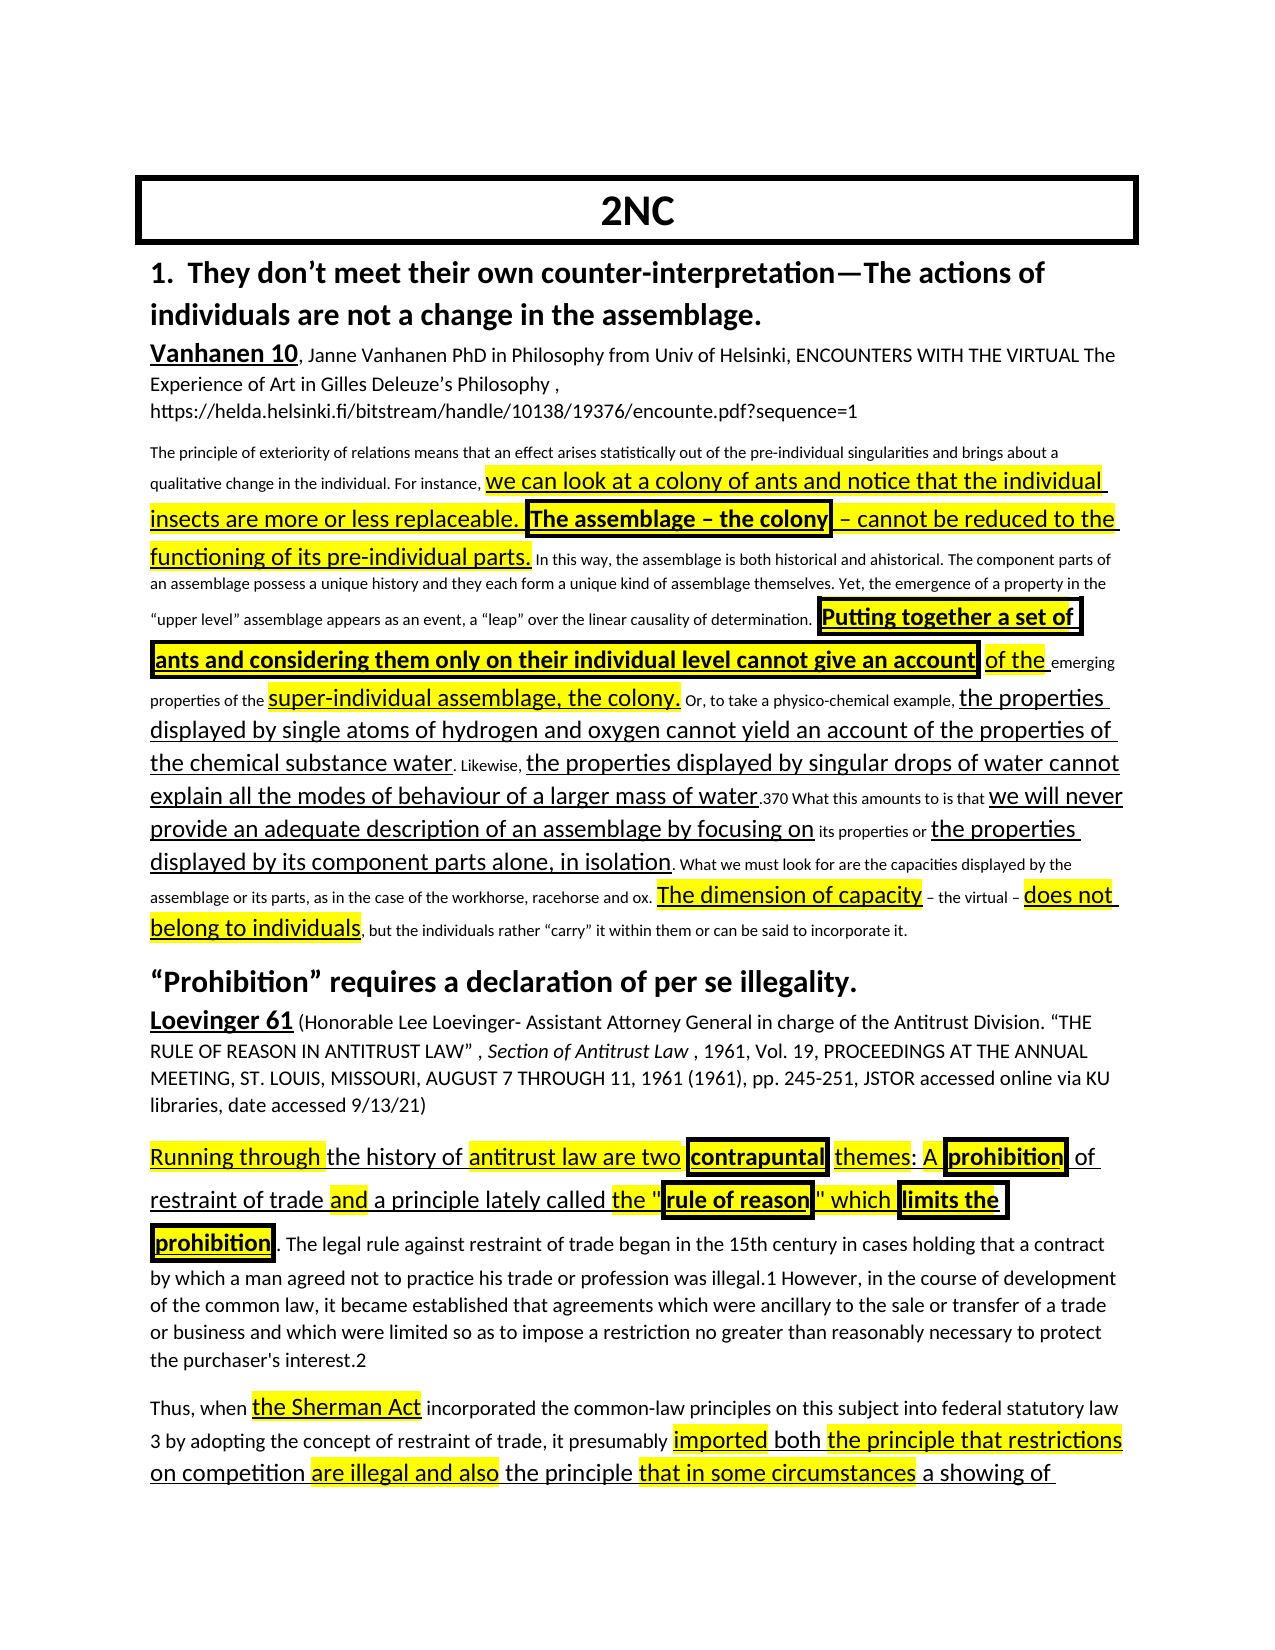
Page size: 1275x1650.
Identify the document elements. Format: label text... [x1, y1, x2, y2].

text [150, 1391, 1125, 1487]
subtitle “Prohibition” requires a declaration of per se illegality. [150, 962, 1125, 1000]
text Running through the history of antitrust law are two contrapuntal themes: A prohibition of restraint of trade and a principle lately called the "rule of reason" which limits the prohibition. The legal rule against restraint of trade began in the 15th century in cases holding that a contract by which a man agreed not to practice his trade or profession was illegal.1 However, in the course of development of the common law, it became established that agreements which were ancillary to the sale or transfer of a trade or business and which were limited so as to impose a restriction no greater than reasonably necessary to protect the purchaser's interest.2 [150, 1137, 1125, 1372]
text Vanhanen 10, Janne Vanhanen PhD in Philosophy from Univ of Helsinki, ENCOUNTERS WITH THE VIRTUAL The Experience of Art in Gilles Deleuze’s Philosophy , https://helda.helsinki.fi/bitstream/handle/10138/19376/encounte.pdf?sequence=1 [150, 336, 1125, 424]
text The principle of exteriority of relations means that an effect arises statistically out of the pre-individual singularities and brings about a qualitative change in the individual. For instance, we can look at a colony of ants and notice that the individual insects are more or less replaceable. The assemblage – the colony – cannot be reduced to the functioning of its pre-individual parts. In this way, the assemblage is both historical and ahistorical. The component parts of an assemblage possess a unique history and they each form a unique kind of assemblage themselves. Yet, the emergence of a property in the “upper level” assemblage appears as an event, a “leap” over the linear causality of determination. Putting together a set of ants and considering them only on their individual level cannot give an account of the emerging properties of the super-individual assemblage, the colony. Or, to take a physico-chemical example, the properties displayed by single atoms of hydrogen and oxygen cannot yield an account of the properties of the chemical substance water. Likewise, the properties displayed by singular drops of water cannot explain all the modes of behaviour of a larger mass of water.370 What this amounts to is that we will never provide an adequate description of an assemblage by focusing on its properties or the properties displayed by its component parts alone, in isolation. What we must look for are the capacities displayed by the assemblage or its parts, as in the case of the workhorse, racehorse and ox. The dimension of capacity – the virtual – does not belong to individuals, but the individuals rather “carry” it within them or can be said to incorporate it. [150, 442, 1125, 943]
subtitle 2NC [142, 181, 1133, 239]
subtitle They don’t meet their own counter-interpretation—The actions of individuals are not a change in the assemblage. [150, 253, 1125, 333]
text Loevinger 61 (Honorable Lee Loevinger- Assistant Attorney General in charge of the Antitrust Division. “THE RULE OF REASON IN ANTITRUST LAW” , Section of Antitrust Law , 1961, Vol. 19, PROCEEDINGS AT THE ANNUAL MEETING, ST. LOUIS, MISSOURI, AUGUST 7 THROUGH 11, 1961 (1961), pp. 245-251, JSTOR accessed online via KU libraries, date accessed 9/13/21) [150, 1003, 1125, 1118]
